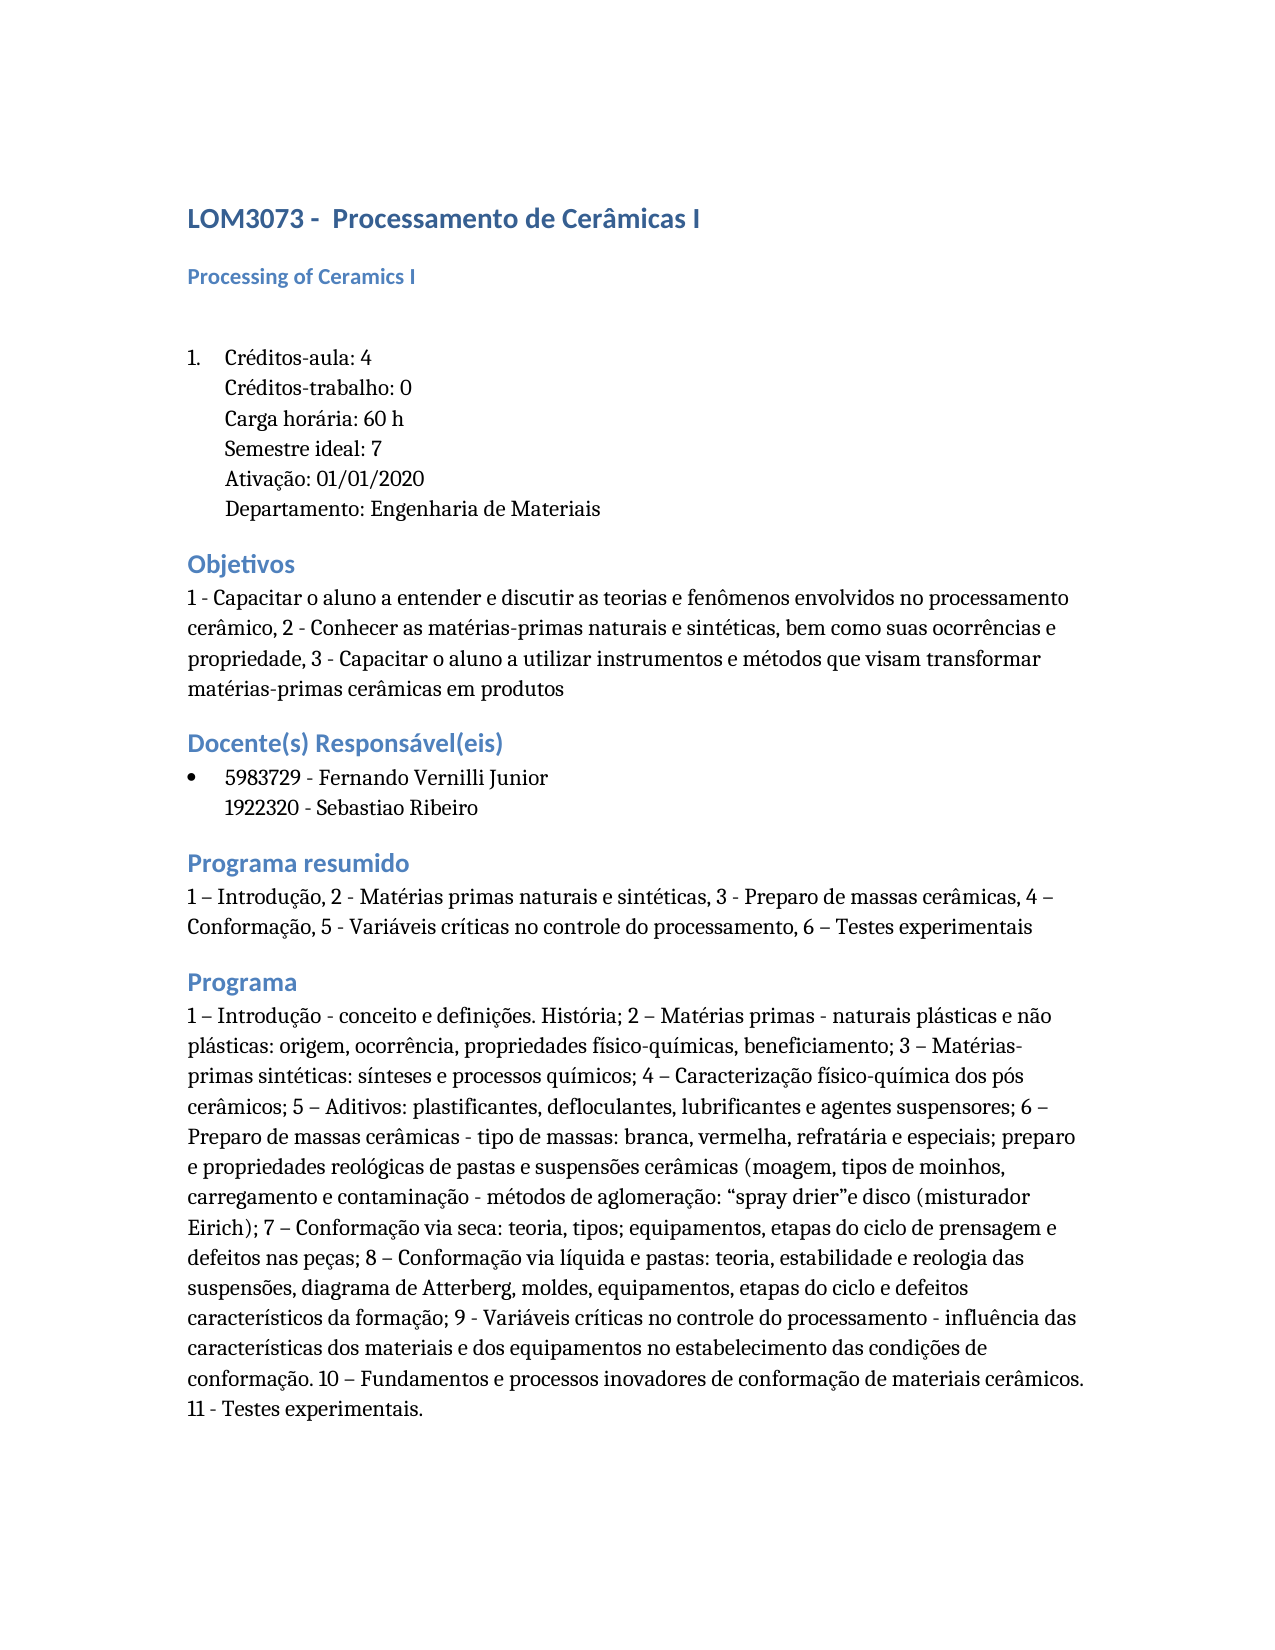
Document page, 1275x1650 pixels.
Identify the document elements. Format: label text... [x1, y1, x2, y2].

list 5983729 - Fernando Vernilli Junior 1922320 - Sebastiao Ribeiro [187, 764, 1087, 821]
subtitle Docente(s) Responsável(eis) [187, 727, 1087, 760]
subtitle Programa [187, 965, 1087, 998]
subtitle Processing of Ceramics I [187, 262, 1087, 290]
text 1 - Capacitar o aluno a entender e discutir as teorias e fenômenos envolvidos no processamento cerâmico, 2 - Conhecer as matérias-primas naturais e sintéticas, bem como suas ocorrências e propriedade, 3 - Capacitar o aluno a utilizar instrumentos e métodos que visam transformar matérias-primas cerâmicas em produtos [187, 585, 1087, 702]
list Créditos-aula: 4 Créditos-trabalho: 0 Carga horária: 60 h Semestre ideal: 7 Ativação: 01/01/2020 Departamento: Engenharia de Materiais [187, 345, 1087, 522]
text 1 – Introdução - conceito e definições. História; 2 – Matérias primas - naturais plásticas e não plásticas: origem, ocorrência, propriedades físico-químicas, beneficiamento; 3 – Matérias-primas sintéticas: sínteses e processos químicos; 4 – Caracterização físico-química dos pós cerâmicos; 5 – Aditivos: plastificantes, defloculantes, lubrificantes e agentes suspensores; 6 – Preparo de massas cerâmicas - tipo de massas: branca, vermelha, refratária e especiais; preparo e propriedades reológicas de pastas e suspensões cerâmicas (moagem, tipos de moinhos, carregamento e contaminação - métodos de aglomeração: “spray drier”e disco (misturador Eirich); 7 – Conformação via seca: teoria, tipos; equipamentos, etapas do ciclo de prensagem e defeitos nas peças; 8 – Conformação via líquida e pastas: teoria, estabilidade e reologia das suspensões, diagrama de Atterberg, moldes, equipamentos, etapas do ciclo e defeitos característicos da formação; 9 - Variáveis críticas no controle do processamento - influência das características dos materiais e dos equipamentos no estabelecimento das condições de conformação. 10 – Fundamentos e processos inovadores de conformação de materiais cerâmicos. 11 - Testes experimentais. [187, 1003, 1087, 1422]
subtitle LOM3073 - Processamento de Cerâmicas I [187, 200, 1087, 236]
subtitle Objetivos [187, 547, 1087, 580]
text 1 – Introdução, 2 - Matérias primas naturais e sintéticas, 3 - Preparo de massas cerâmicas, 4 – Conformação, 5 - Variáveis críticas no controle do processamento, 6 – Testes experimentais [187, 884, 1087, 940]
subtitle Programa resumido [187, 846, 1087, 879]
